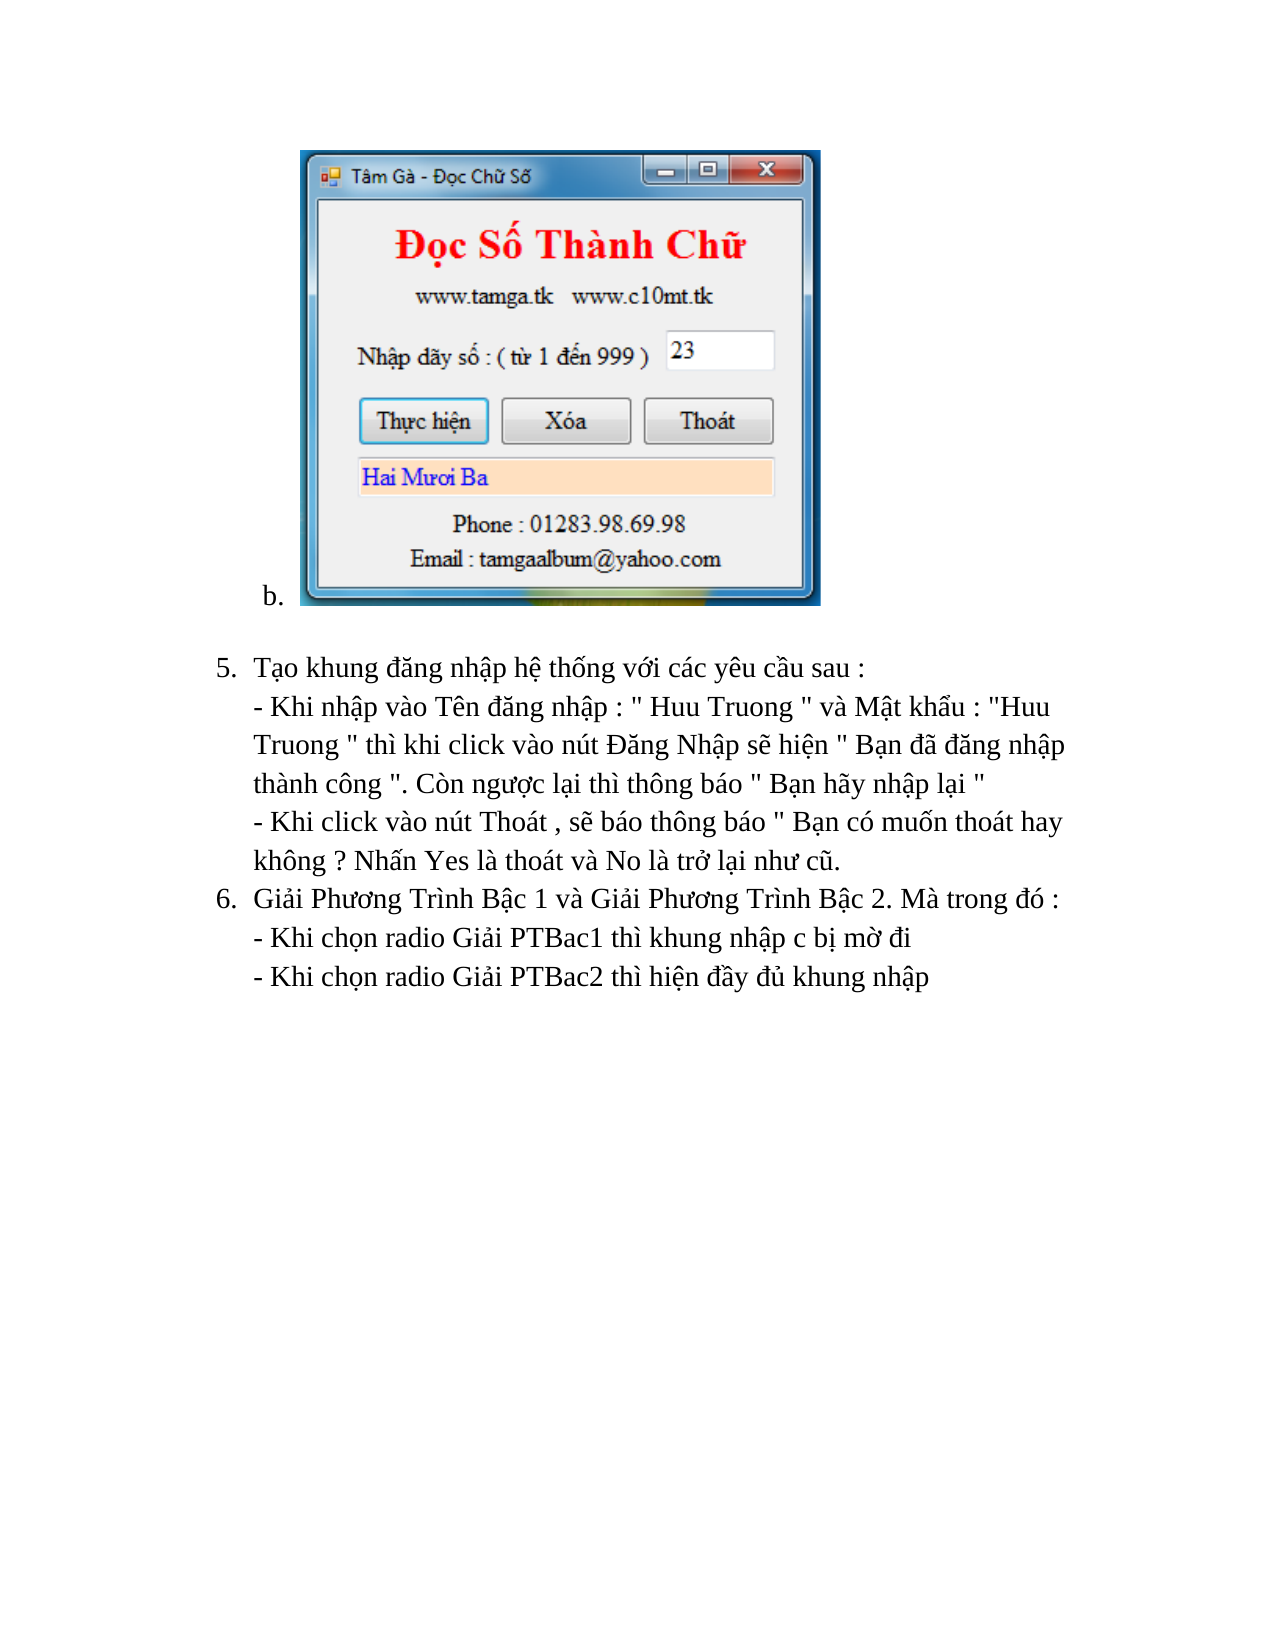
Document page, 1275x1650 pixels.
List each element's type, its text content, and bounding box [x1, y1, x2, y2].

list Giải Phương Trình Bậc 1 và Giải Phương Trình Bậc 2. Mà trong đó : - Khi chọn radio Giải PTBac1 thì khung nhập c bị mờ đi - Khi chọn radio Giải PTBac2 thì hiện đầy đủ khung nhập ------------ Đề Mô mẫu như sau : [216, 882, 1125, 992]
picture [300, 150, 821, 606]
list Tạo khung đăng nhập hệ thống với các yêu cầu sau : - Khi nhập vào Tên đăng nhập : " Huu Truong " và Mật khẩu : "Huu Truong " thì khi click vào nút Đăng Nhập sẽ hiện " Bạn đã đăng nhập thành công ". Còn ngược lại thì thông báo " Bạn hãy nhập lại " - Khi click vào nút Thoát , sẽ báo thông báo " Bạn có muốn thoát hay không ? Nhấn Yes là thoát và No là trở lại như cũ. [216, 650, 1125, 877]
